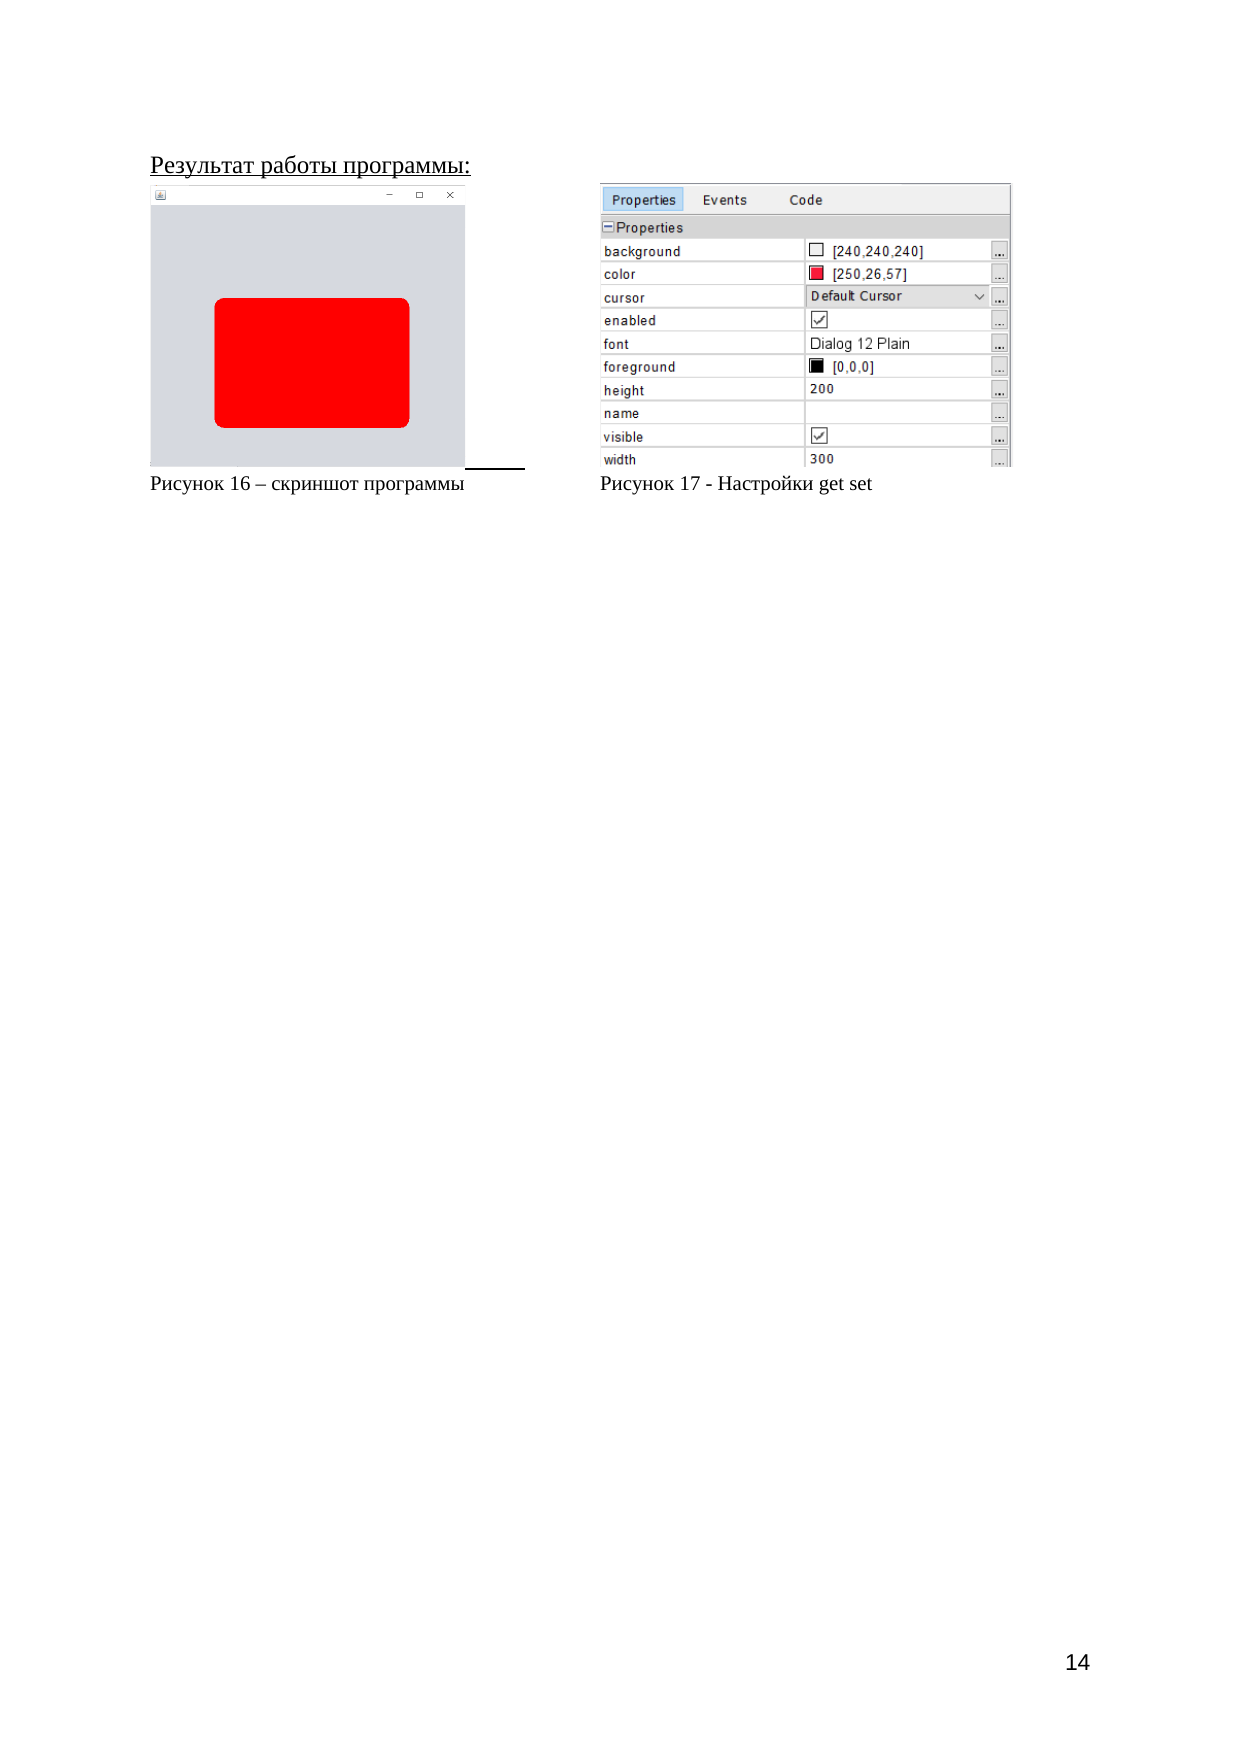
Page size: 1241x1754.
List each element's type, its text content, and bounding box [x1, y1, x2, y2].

text Рисунок 16 – скриншот программы Рисунок 17 - Настройки get set [150, 471, 1090, 495]
text Результат работы программы: [150, 150, 1090, 179]
picture [150, 185, 465, 467]
picture [600, 183, 1014, 467]
